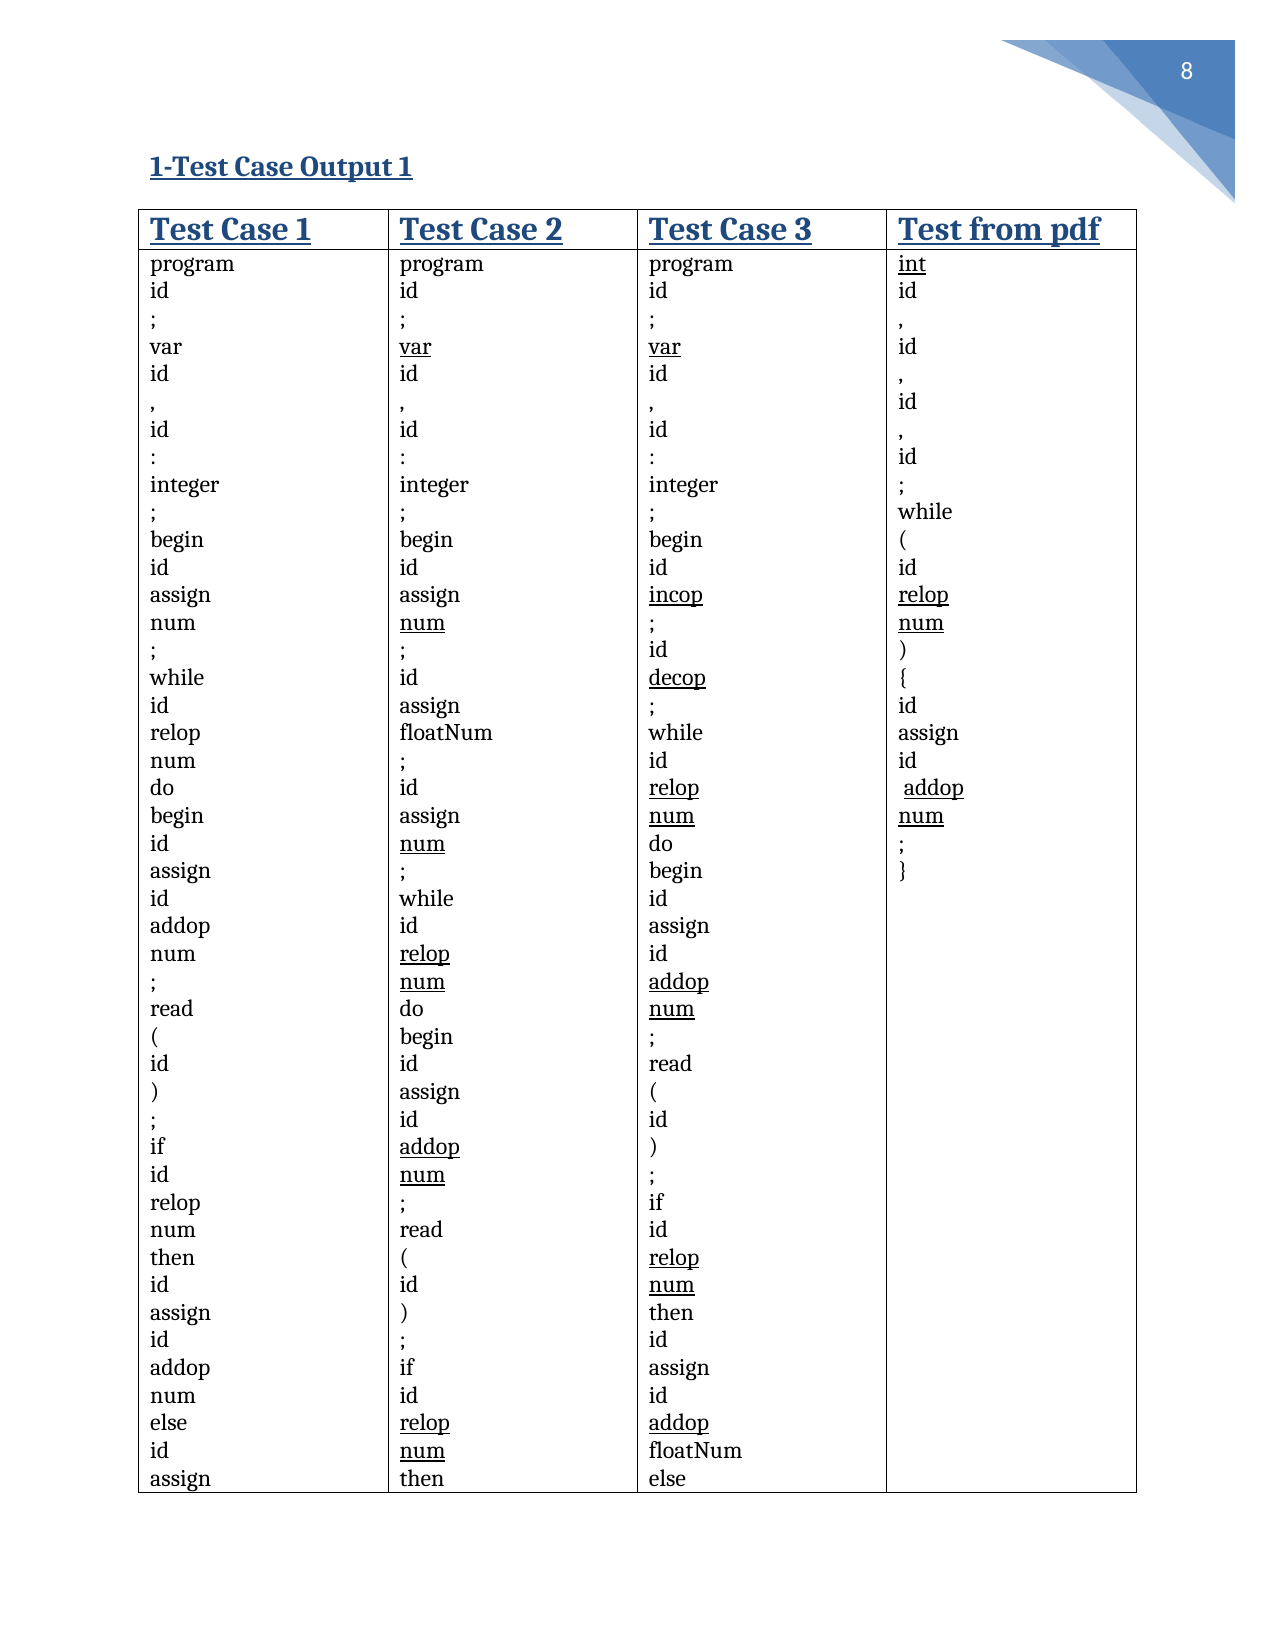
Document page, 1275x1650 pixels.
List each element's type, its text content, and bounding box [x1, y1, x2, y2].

table_header Test from pdf [887, 210, 1136, 249]
table_header Test Case 1 [139, 210, 388, 249]
text 1-Test Case Output 1 [150, 150, 1125, 183]
table_cell int id , id , id , id ; while ( id relop num ) { id assign id addop num ; } [887, 250, 1136, 1492]
picture [998, 40, 1235, 204]
table_header Test Case 2 [389, 210, 637, 249]
table_header Test Case 3 [638, 210, 886, 249]
